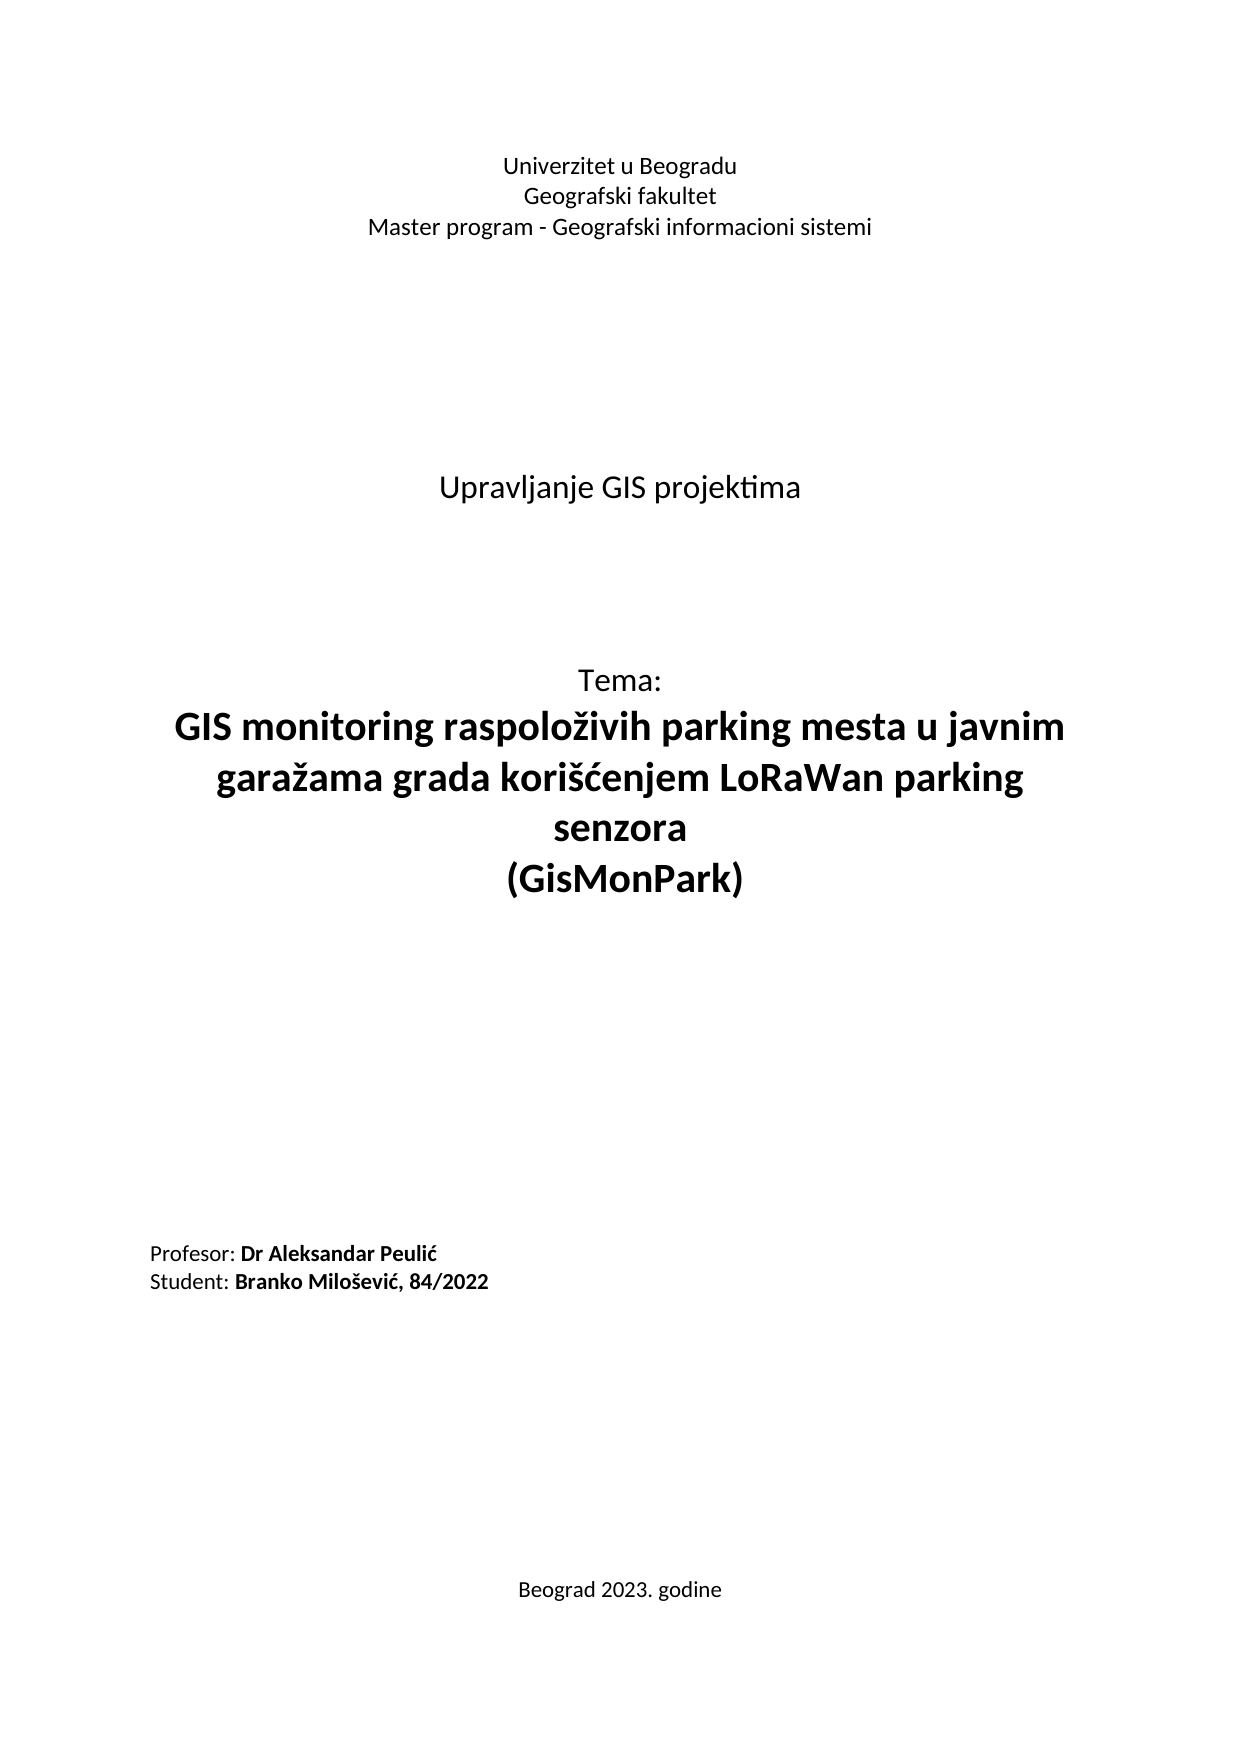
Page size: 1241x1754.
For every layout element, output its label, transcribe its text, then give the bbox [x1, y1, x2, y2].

text Univerzitet u Beogradu [150, 150, 1090, 181]
text Geografski fakultet [150, 181, 1090, 211]
text Beograd 2023. godine [150, 1576, 1090, 1603]
text (GisMonPark) [150, 852, 1090, 903]
text GIS monitoring raspoloživih parking mesta u javnim garažama grada korišćenjem LoRaWan parking senzora [150, 700, 1090, 852]
text Master program - Geografski informacioni sistemi [150, 211, 1090, 242]
text Upravljanje GIS projektima [150, 466, 1090, 506]
text Profesor: Dr Aleksandar Peulić [150, 1239, 1090, 1267]
text Student: Branko Milošević, 84/2022 [150, 1267, 1090, 1295]
text Tema: [150, 659, 1090, 700]
